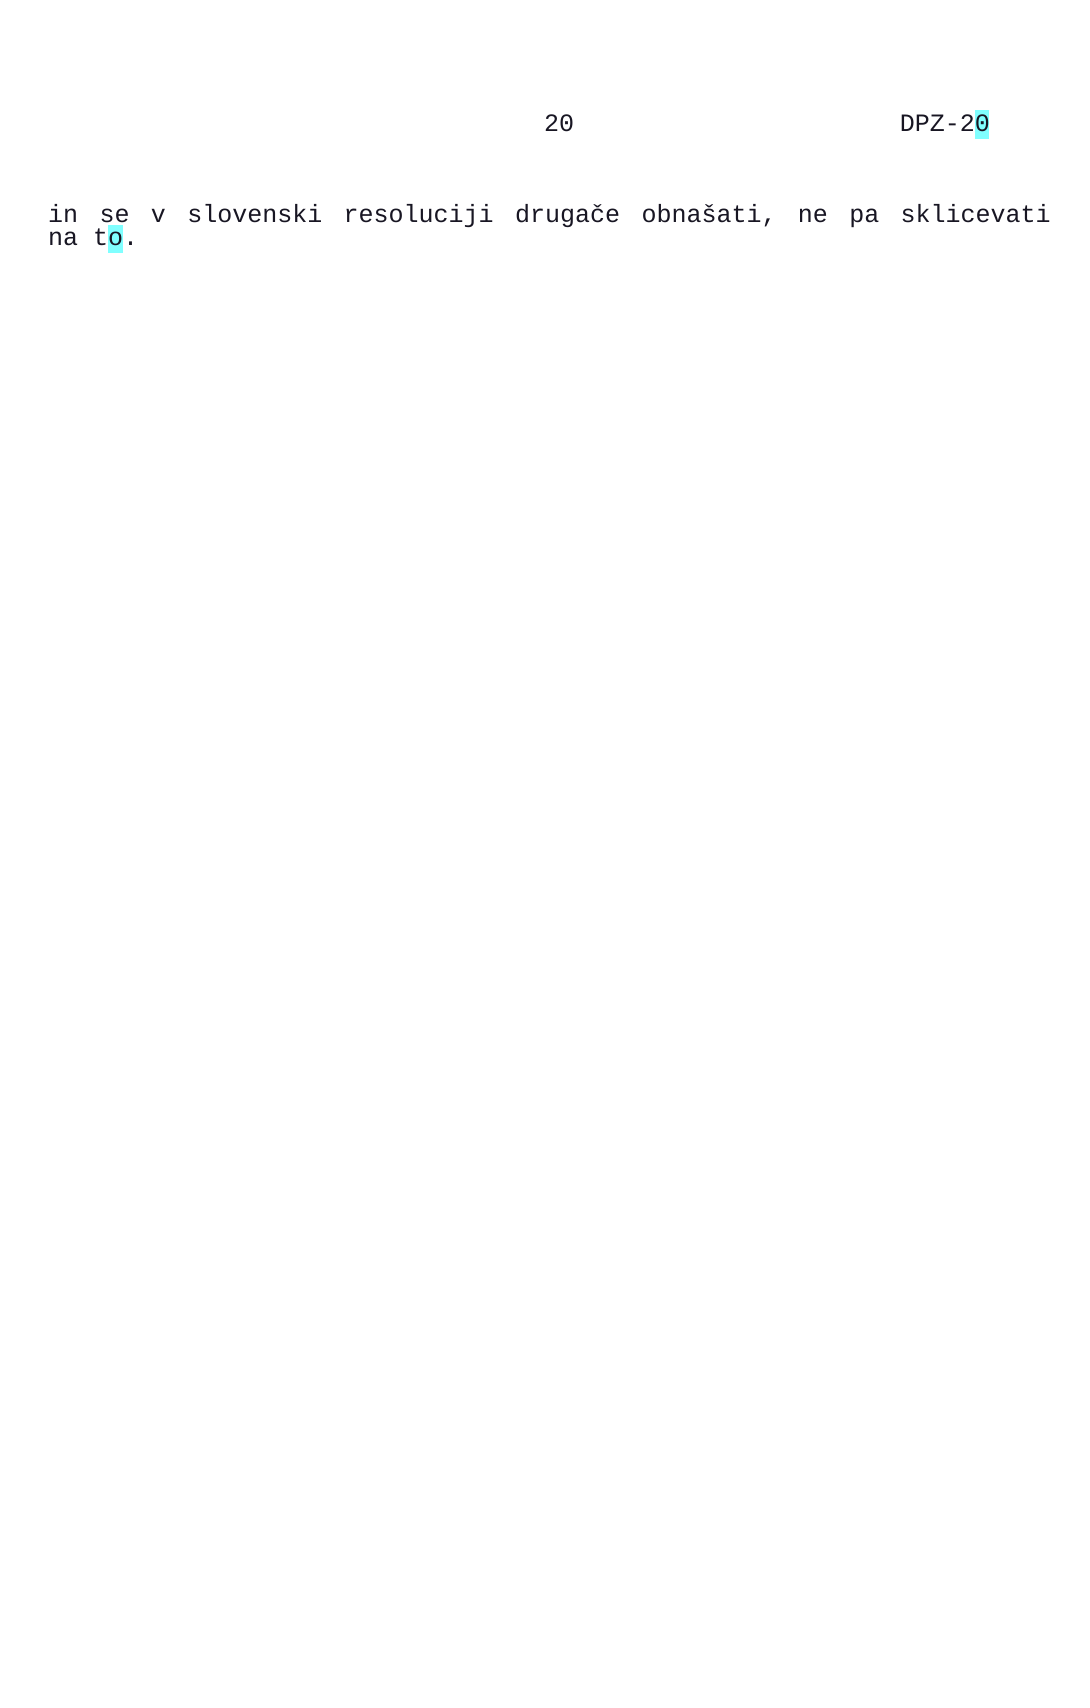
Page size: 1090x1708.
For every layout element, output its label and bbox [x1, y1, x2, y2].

text [48, 203, 1051, 253]
